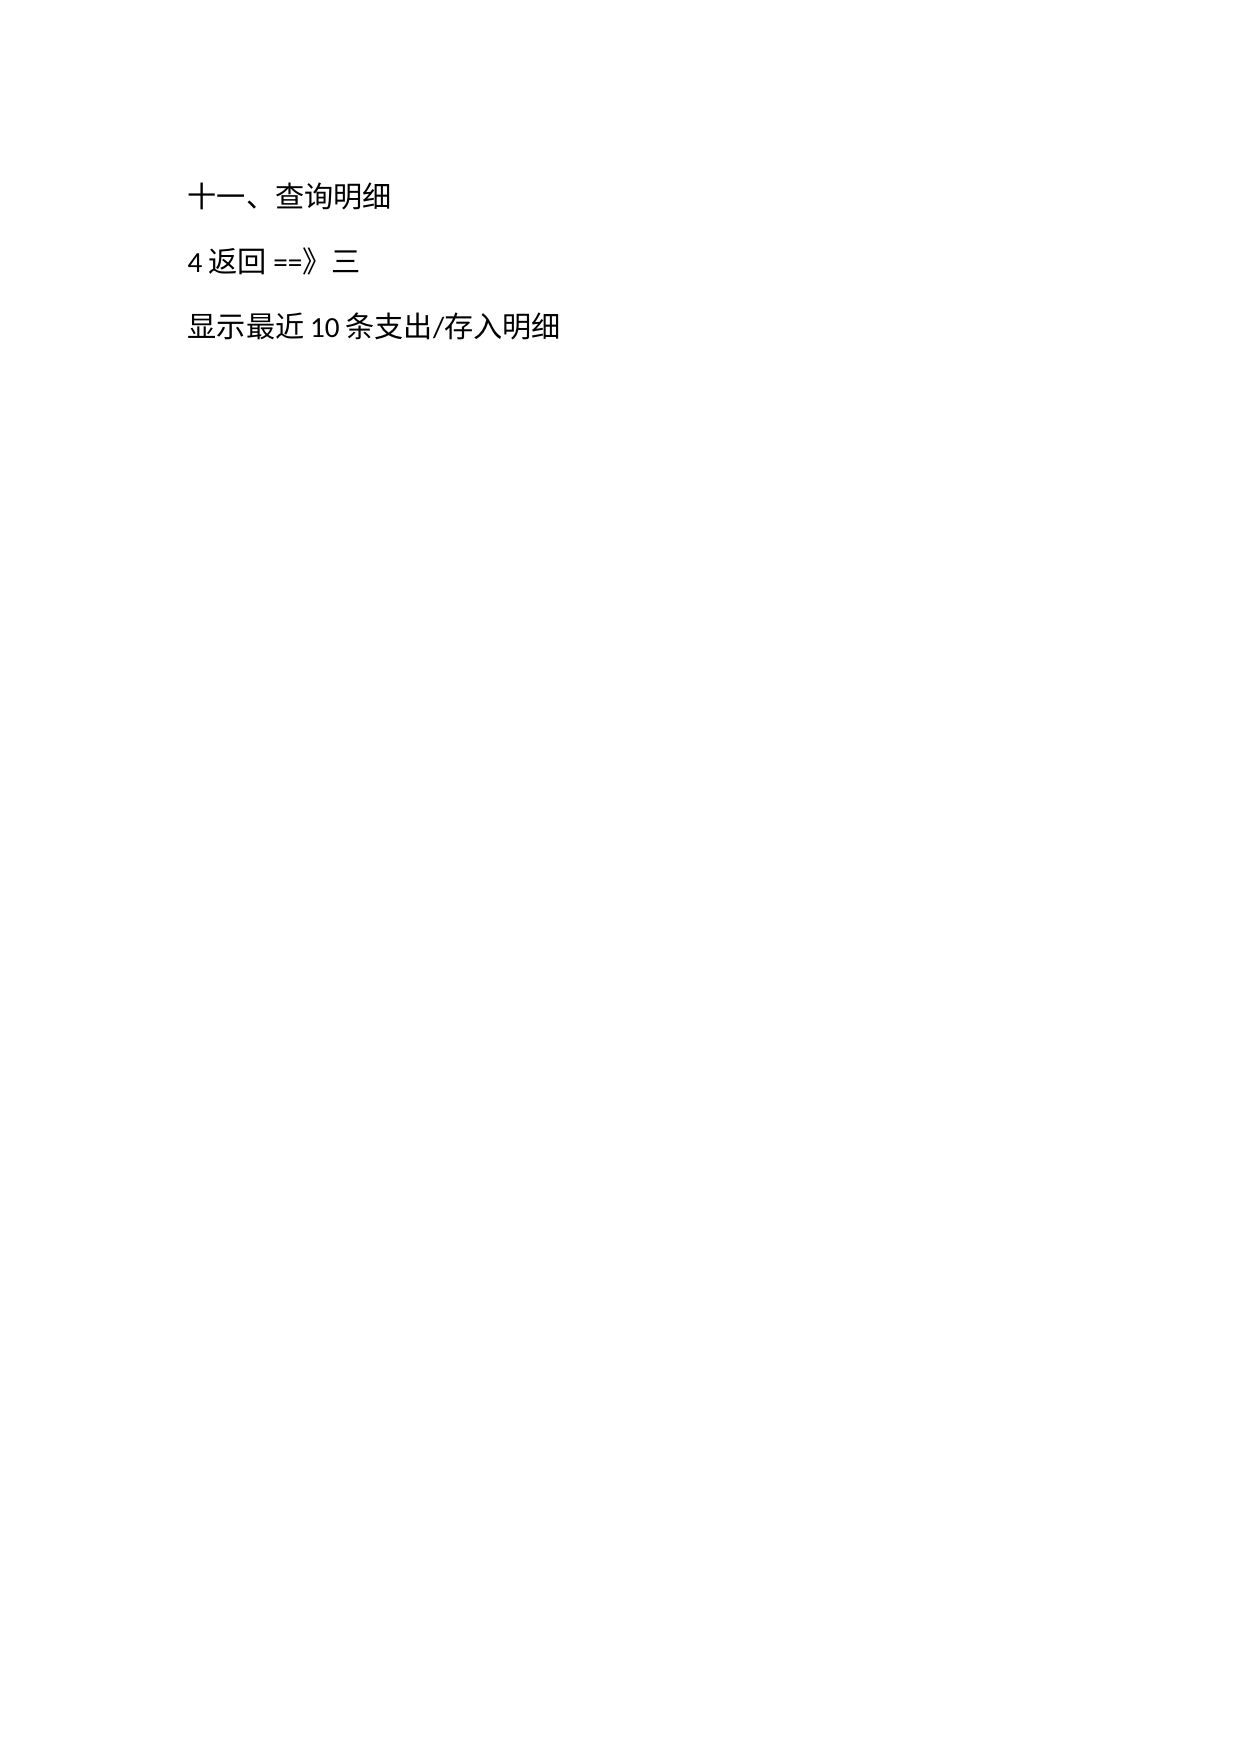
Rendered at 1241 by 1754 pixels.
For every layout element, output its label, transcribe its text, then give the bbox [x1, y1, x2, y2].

text 十一、查询明细 [187, 162, 1053, 227]
text 4返回 ==》三 [187, 227, 1053, 292]
text 显示最近10条支出/存入明细 [187, 292, 1053, 357]
